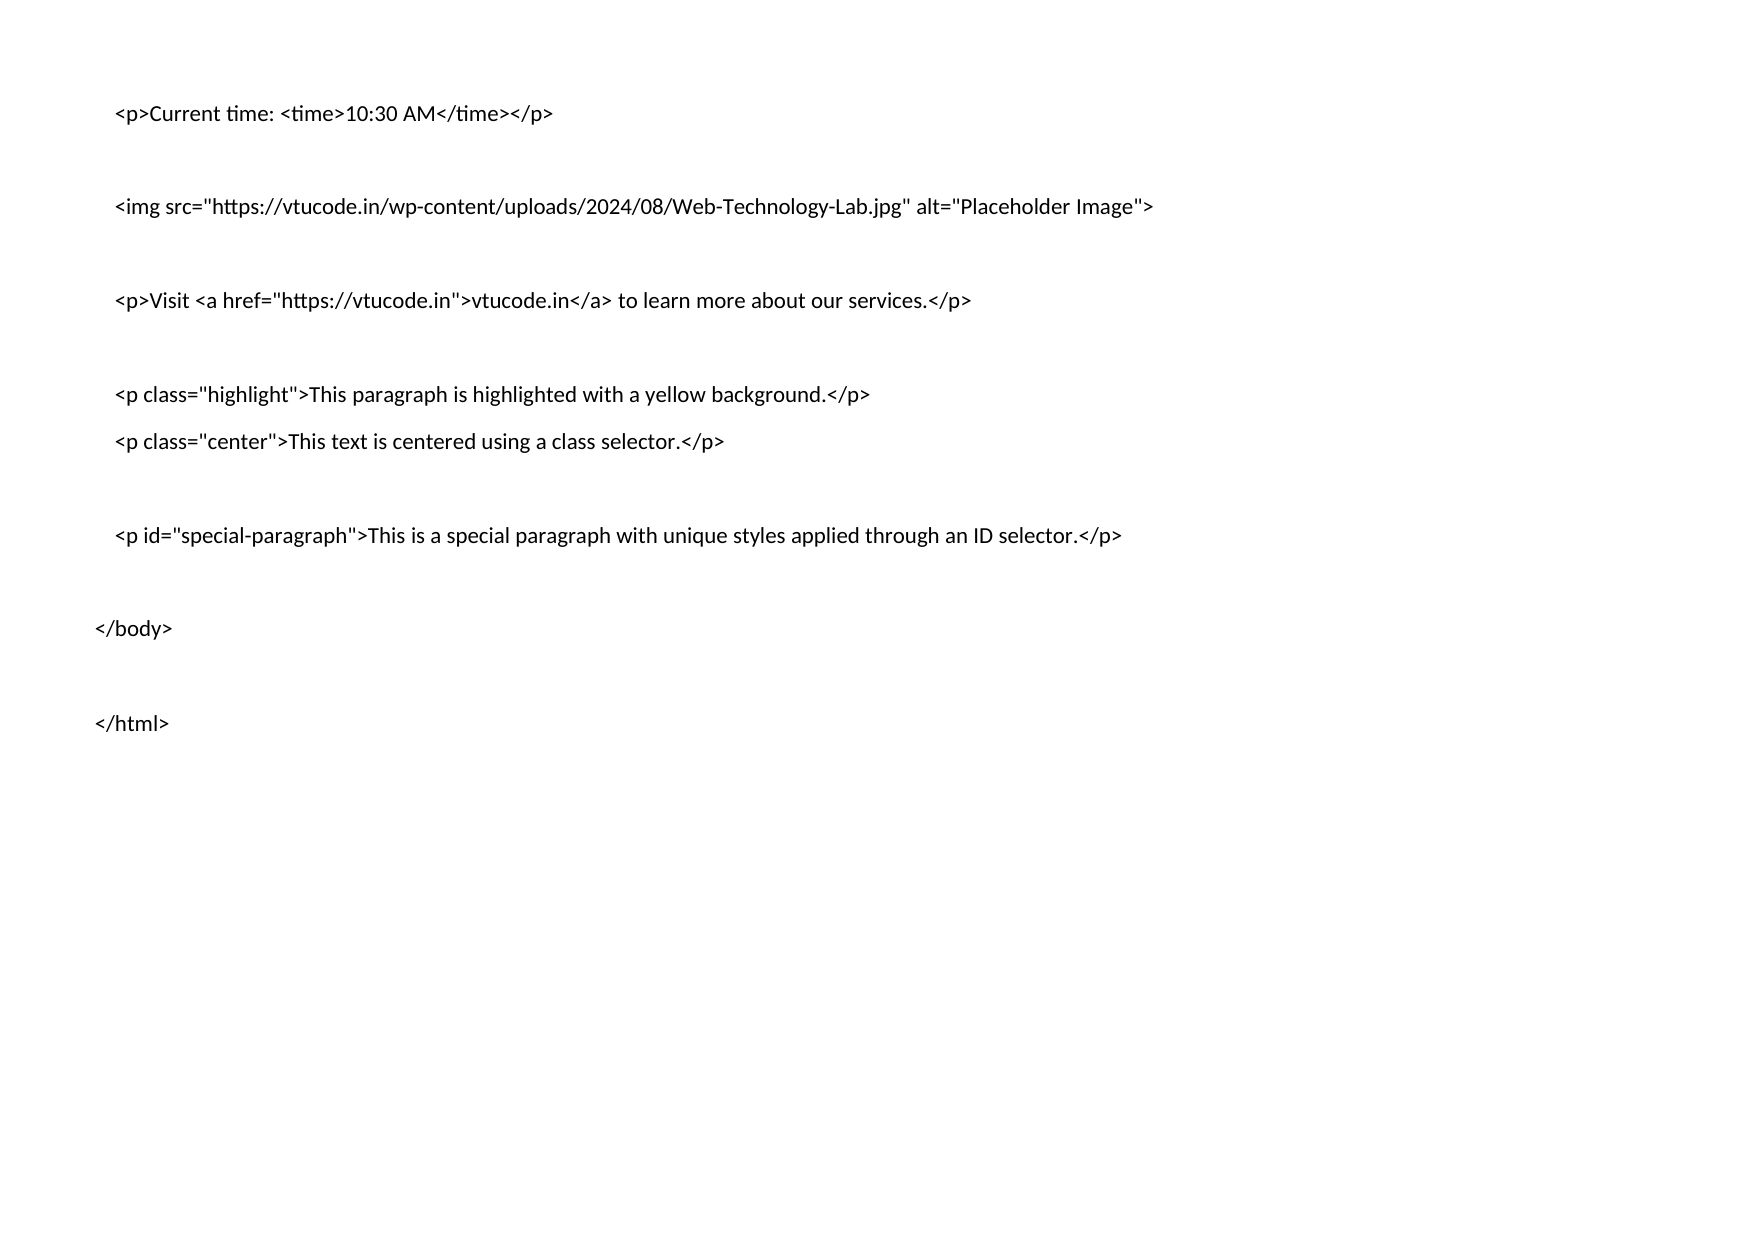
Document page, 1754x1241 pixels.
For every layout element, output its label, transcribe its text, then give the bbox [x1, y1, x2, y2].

text <p>Current time: <time>10:30 AM</time></p> [114, 99, 1502, 127]
text </html> [94, 709, 1502, 737]
text <p>Visit <a href="https://vtucode.in">vtucode.in</a> to learn more about our services.</p> [114, 287, 1502, 314]
text <img src="https://vtucode.in/wp-content/uploads/2024/08/Web-Technology-Lab.jpg" alt="Placeholder Image"> [114, 192, 1502, 220]
text <p id="special-paragraph">This is a special paragraph with unique styles applied through an ID selector.</p> [114, 521, 1502, 549]
text </body> [94, 614, 1502, 642]
text <p class="highlight">This paragraph is highlighted with a yellow background.</p> [114, 380, 1502, 408]
text <p class="center">This text is centered using a class selector.</p> [114, 427, 1502, 455]
